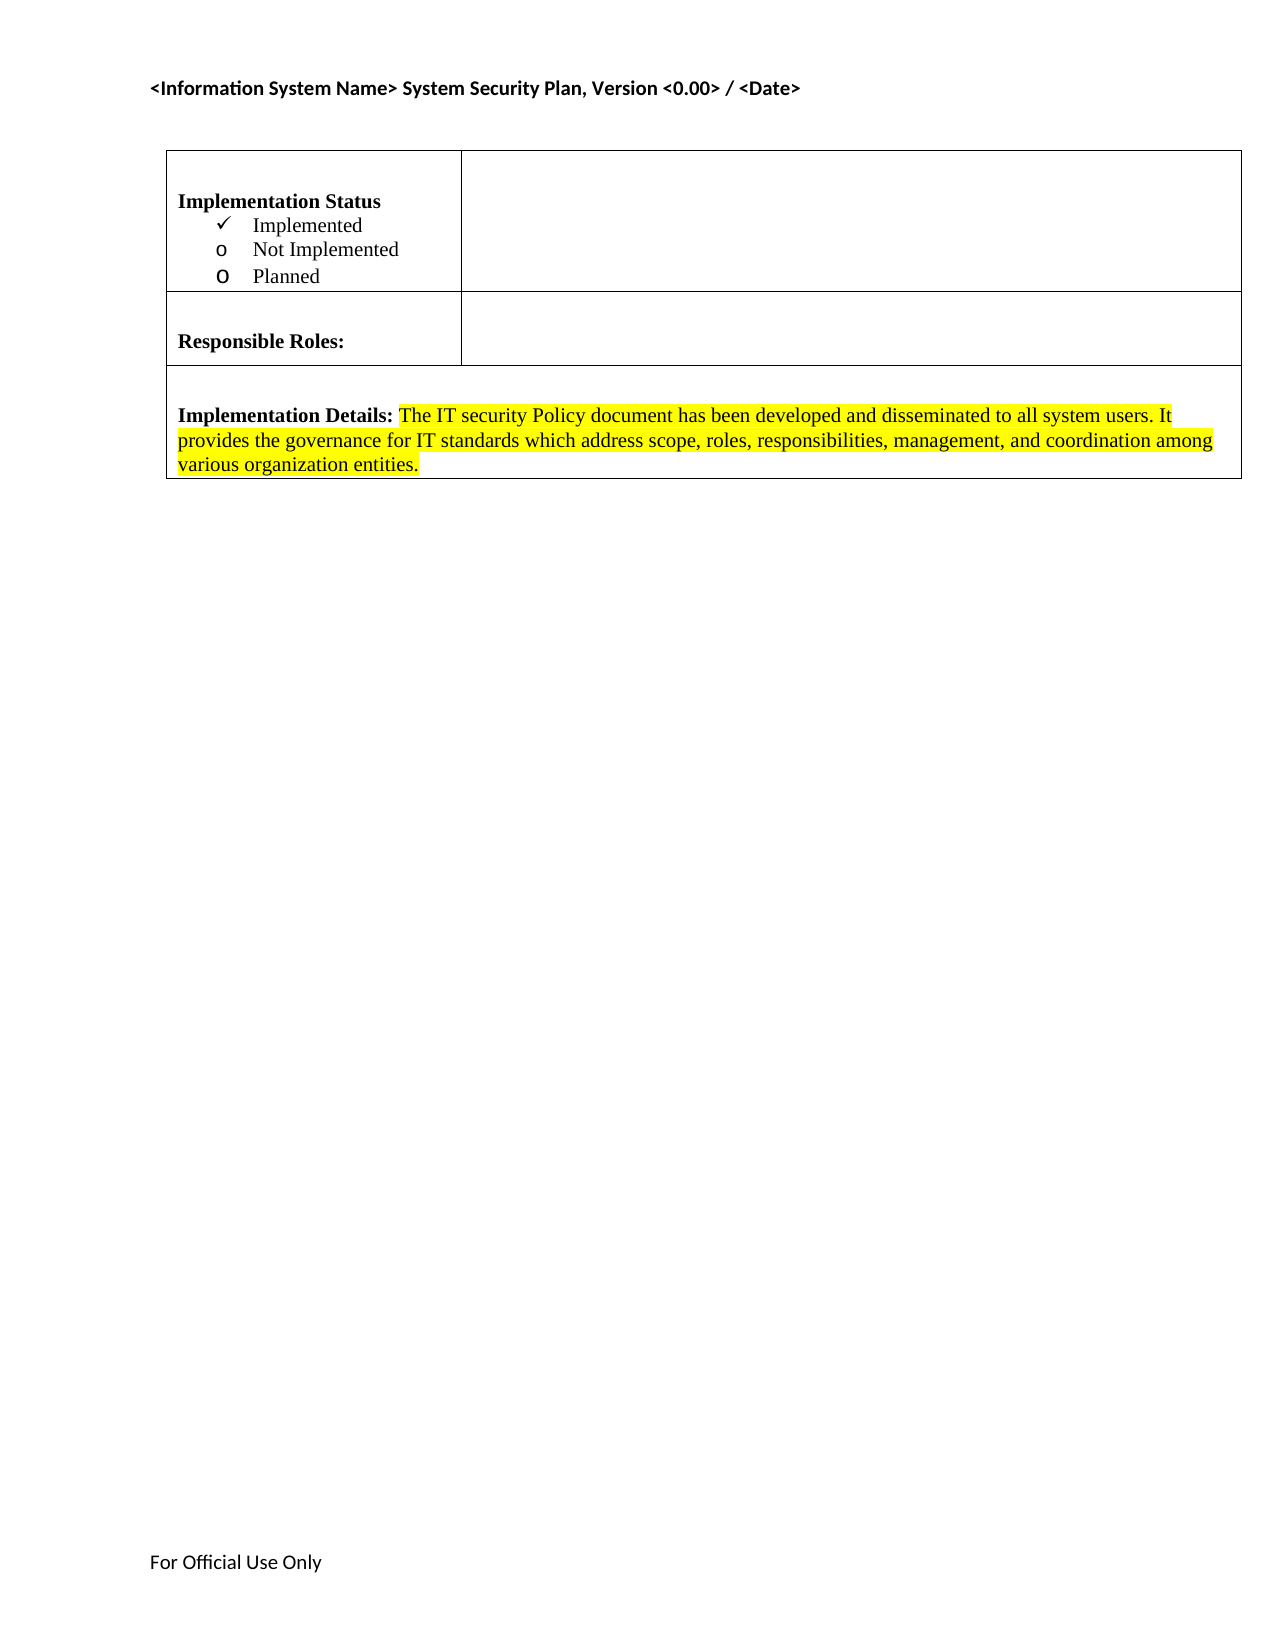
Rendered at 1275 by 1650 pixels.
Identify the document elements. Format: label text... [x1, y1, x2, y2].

table_cell Responsible Roles: [167, 292, 461, 365]
table_cell [462, 292, 1241, 365]
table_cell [167, 366, 1241, 478]
table_cell Implementation Status Implemented Not Implemented Planned [167, 151, 461, 291]
table_cell [462, 151, 1241, 291]
